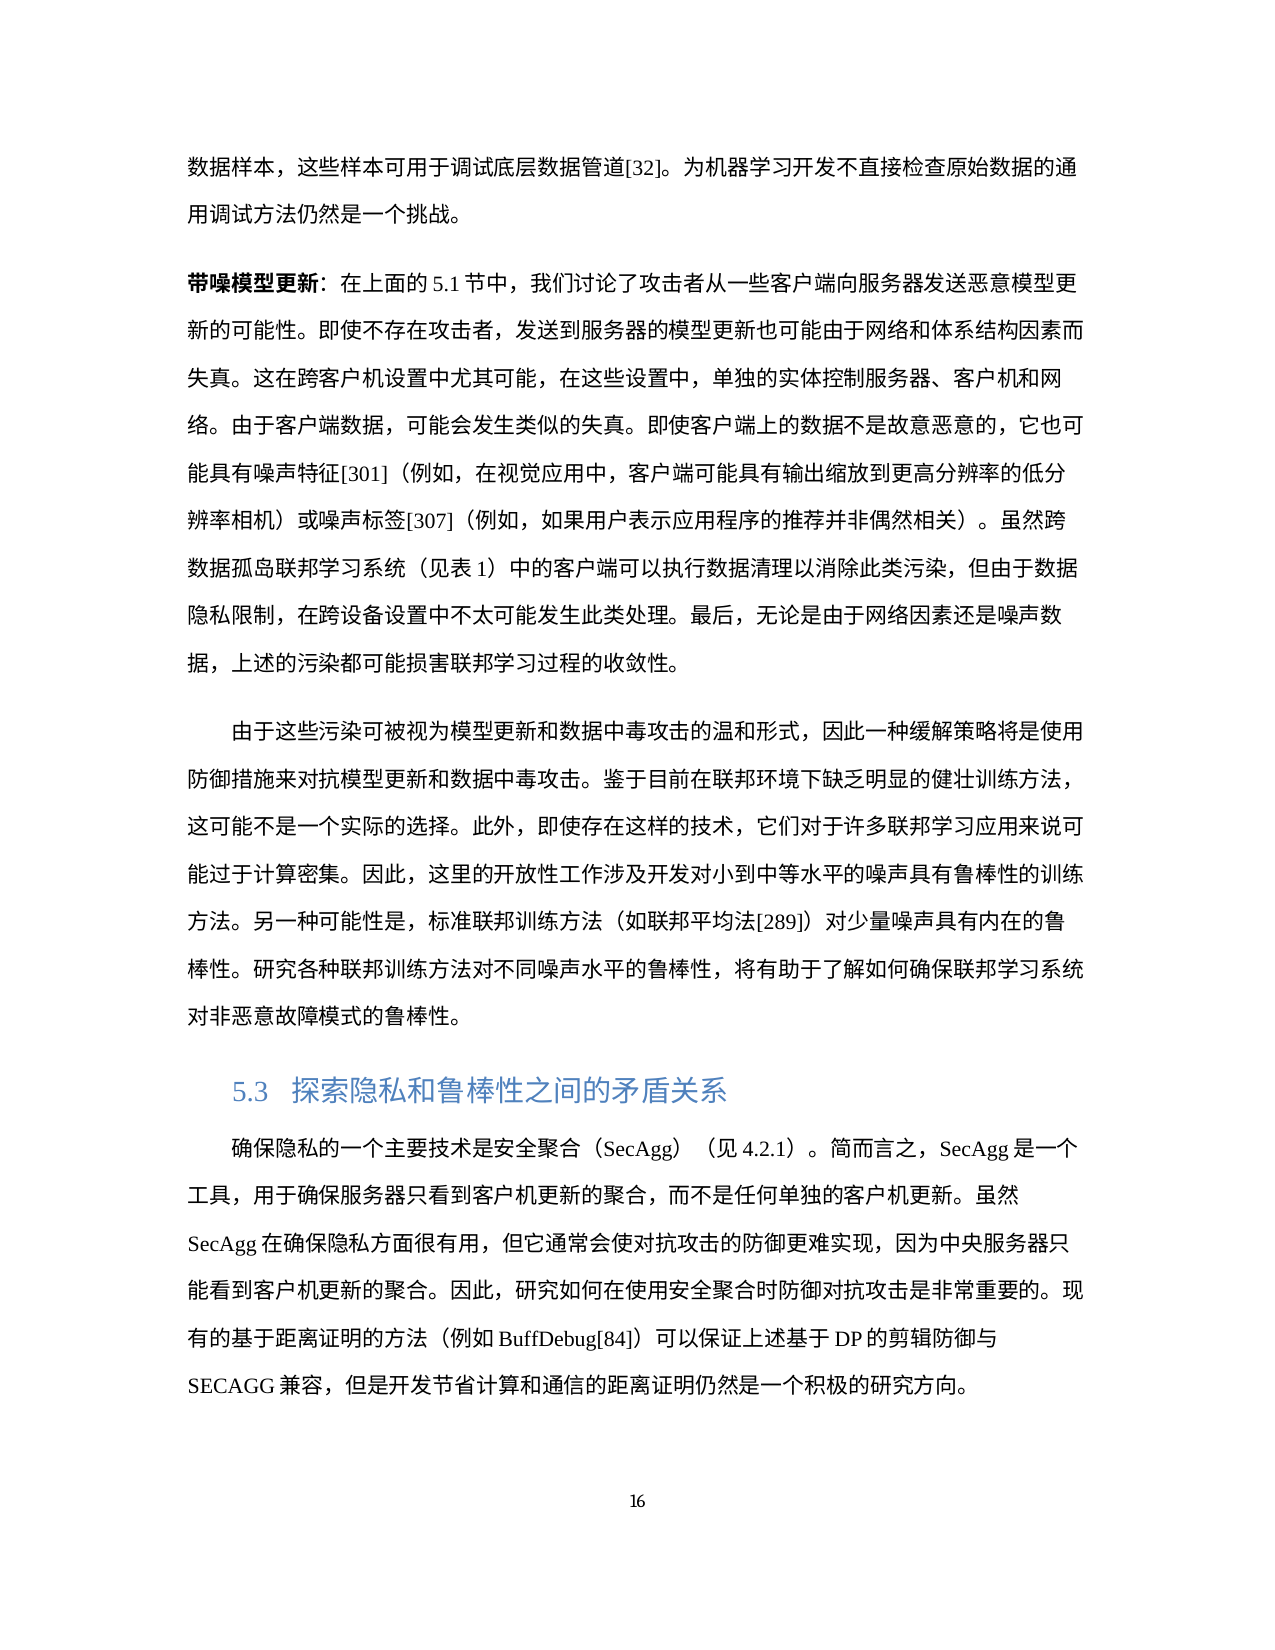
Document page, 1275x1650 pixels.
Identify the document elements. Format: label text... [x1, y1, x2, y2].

text 带噪模型更新：在上面的5.1节中，我们讨论了攻击者从一些客户端向服务器发送恶意模型更新的可能性。即使不存在攻击者，发送到服务器的模型更新也可能由于网络和体系结构因素而失真。这在跨客户机设置中尤其可能，在这些设置中，单独的实体控制服务器、客户机和网络。由于客户端数据，可能会发生类似的失真。即使客户端上的数据不是故意恶意的，它也可能具有噪声特征[301]（例如，在视觉应用中，客户端可能具有输出缩放到更高分辨率的低分辨率相机）或噪声标签[307]（例如，如果用户表示应用程序的推荐并非偶然相关）。虽然跨数据孤岛联邦学习系统（见表1）中的客户端可以执行数据清理以消除此类污染，但由于数据隐私限制，在跨设备设置中不太可能发生此类处理。最后，无论是由于网络因素还是噪声数据，上述的污染都可能损害联邦学习过程的收敛性。 [187, 266, 1087, 677]
text 确保隐私的一个主要技术是安全聚合（SecAgg）（见4.2.1）。简而言之，SecAgg是一个工具，用于确保服务器只看到客户机更新的聚合，而不是任何单独的客户机更新。虽然SecAgg在确保隐私方面很有用，但它通常会使对抗攻击的防御更难实现，因为中央服务器只能看到客户机更新的聚合。因此，研究如何在使用安全聚合时防御对抗攻击是非常重要的。现有的基于距离证明的方法（例如BuffDebug[84]）可以保证上述基于DP的剪辑防御与SECAGG兼容，但是开发节省计算和通信的距离证明仍然是一个积极的研究方向。 [187, 1131, 1087, 1400]
text 由于这些污染可被视为模型更新和数据中毒攻击的温和形式，因此一种缓解策略将是使用防御措施来对抗模型更新和数据中毒攻击。鉴于目前在联邦环境下缺乏明显的健壮训练方法，这可能不是一个实际的选择。此外，即使存在这样的技术，它们对于许多联邦学习应用来说可能过于计算密集。因此，这里的开放性工作涉及开发对小到中等水平的噪声具有鲁棒性的训练方法。另一种可能性是，标准联邦训练方法（如联邦平均法[289]）对少量噪声具有内在的鲁棒性。研究各种联邦训练方法对不同噪声水平的鲁棒性，将有助于了解如何确保联邦学习系统对非恶意故障模式的鲁棒性。 [187, 714, 1087, 1031]
subtitle 探索隐私和鲁棒性之间的矛盾关系 [232, 1067, 1087, 1110]
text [187, 150, 1087, 229]
